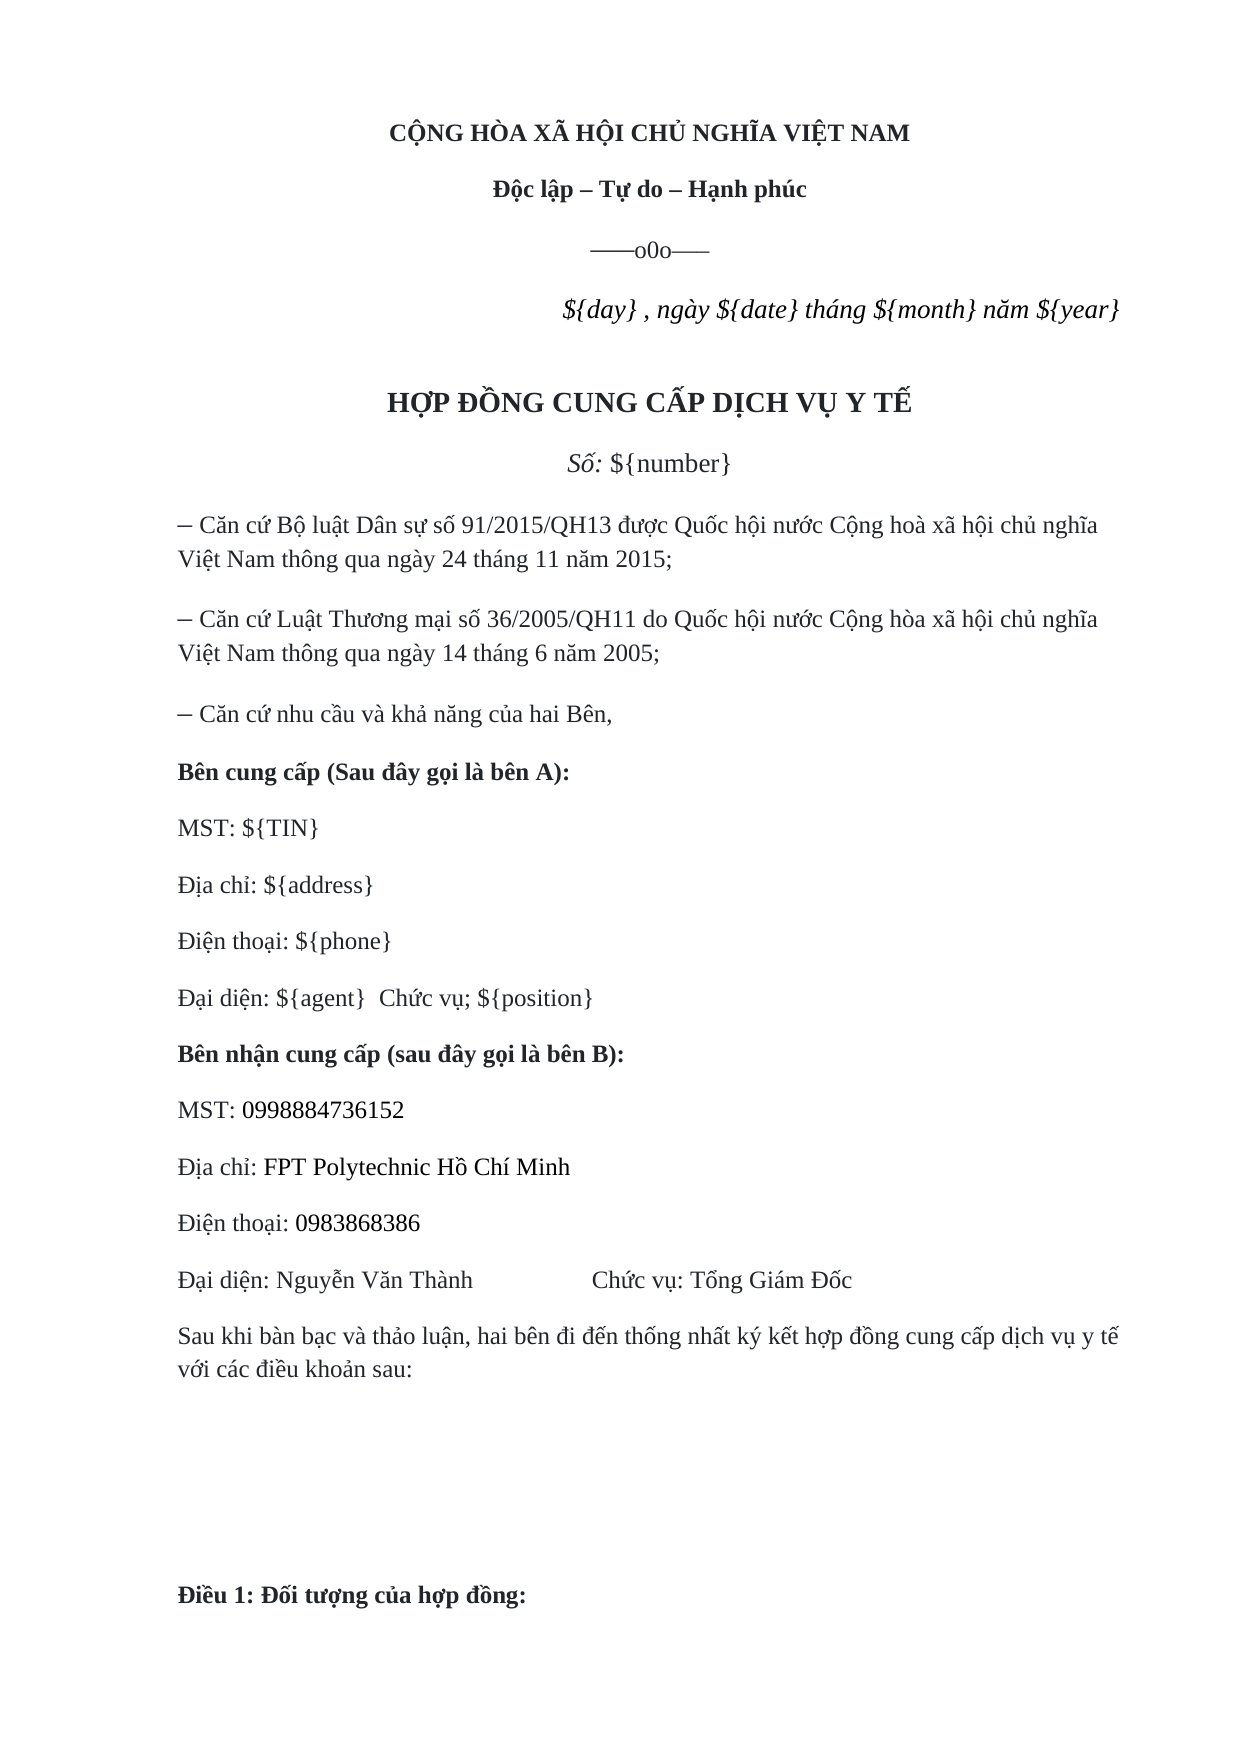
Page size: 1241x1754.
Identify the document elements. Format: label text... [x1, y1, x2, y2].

text ${day} , ngày ${date} tháng ${month} năm ${year} [177, 293, 1122, 324]
text – Căn cứ Luật Thương mại số 36/2005/QH11 do Quốc hội nước Cộng hòa xã hội chủ nghĩa Việt Nam thông qua ngày 14 tháng 6 năm 2005; [177, 601, 1122, 667]
text Điện thoại: ${phone} [177, 926, 1122, 955]
text MST: ${TIN} [177, 813, 1122, 842]
text – Căn cứ Bộ luật Dân sự số 91/2015/QH13 được Quốc hội nước Cộng hoà xã hội chủ nghĩa Việt Nam thông qua ngày 24 tháng 11 năm 2015; [177, 506, 1122, 573]
text —–o0o—– [177, 231, 1122, 264]
text HỢP ĐỒNG CUNG CẤP DỊCH VỤ Y TẾ [177, 385, 1122, 419]
text – Căn cứ nhu cầu và khả năng của hai Bên, [177, 695, 1122, 728]
text Điều 1: Đối tượng của hợp đồng: [177, 1580, 1122, 1609]
text CỘNG HÒA XÃ HỘI CHỦ NGHĨA VIỆT NAM [177, 118, 1122, 147]
text Đại diện: Nguyễn Văn Thành Chức vụ: Tổng Giám Đốc [177, 1265, 1122, 1294]
text Địa chỉ: ${address} [177, 870, 1122, 898]
text Điện thoại: 0983868386 [177, 1208, 1122, 1237]
text MST: 0998884736152 [177, 1096, 1122, 1124]
text Độc lập – Tự do – Hạnh phúc [177, 174, 1122, 203]
text Số: ${number} [177, 447, 1122, 478]
text Bên nhận cung cấp (sau đây gọi là bên B): [177, 1039, 1122, 1068]
text Địa chỉ: FPT Polytechnic Hồ Chí Minh [177, 1152, 1122, 1181]
text Đại diện: ${agent} Chức vụ; ${position} [177, 983, 1122, 1011]
text Sau khi bàn bạc và thảo luận, hai bên đi đến thống nhất ký kết hợp đồng cung cấp dịch vụ y tế với các điều khoản sau: [177, 1321, 1122, 1383]
text Bên cung cấp (Sau đây gọi là bên A): [177, 757, 1122, 786]
